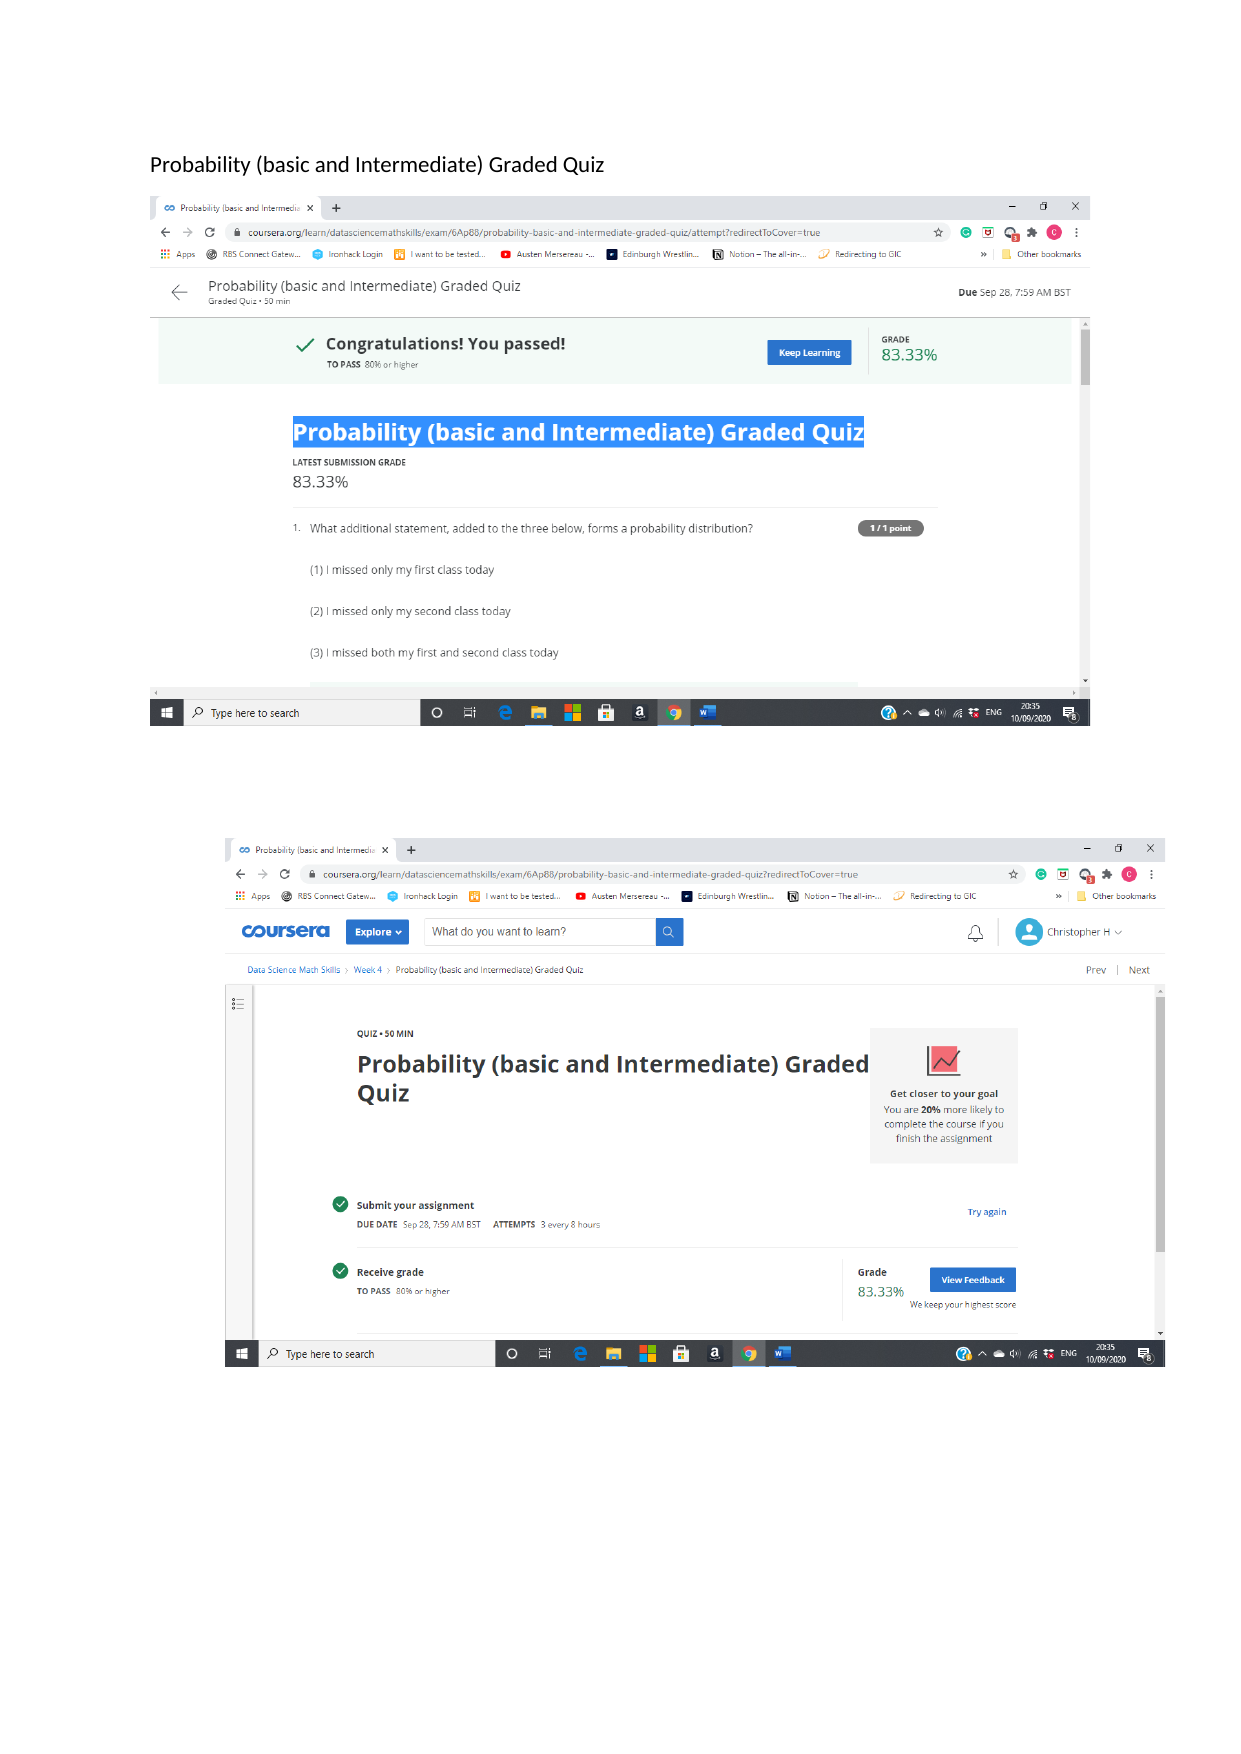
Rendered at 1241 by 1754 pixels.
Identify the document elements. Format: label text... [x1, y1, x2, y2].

picture [150, 196, 1091, 726]
text Probability (basic and Intermediate) Graded Quiz [150, 150, 1090, 178]
picture [225, 838, 1166, 1367]
